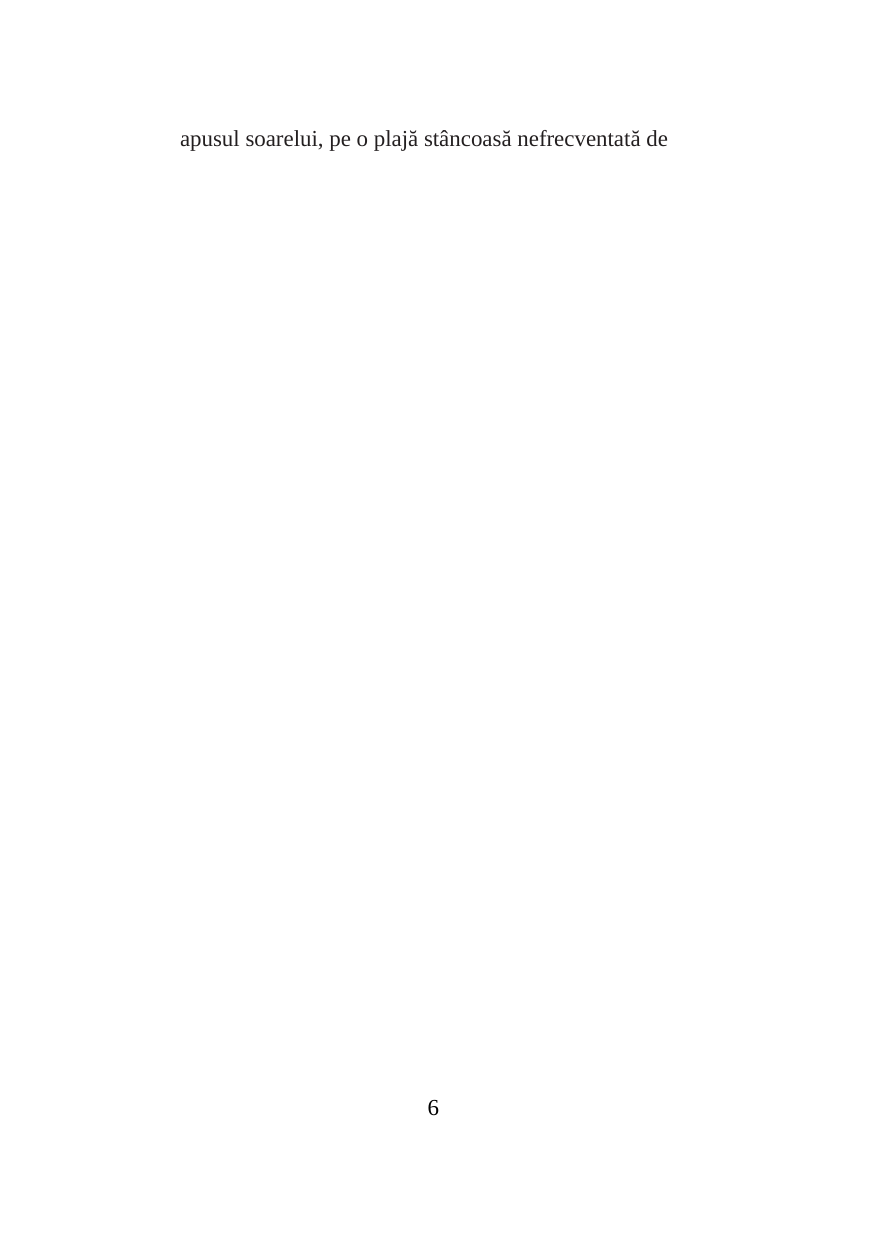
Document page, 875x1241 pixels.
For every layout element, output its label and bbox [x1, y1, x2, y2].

text [180, 120, 696, 153]
